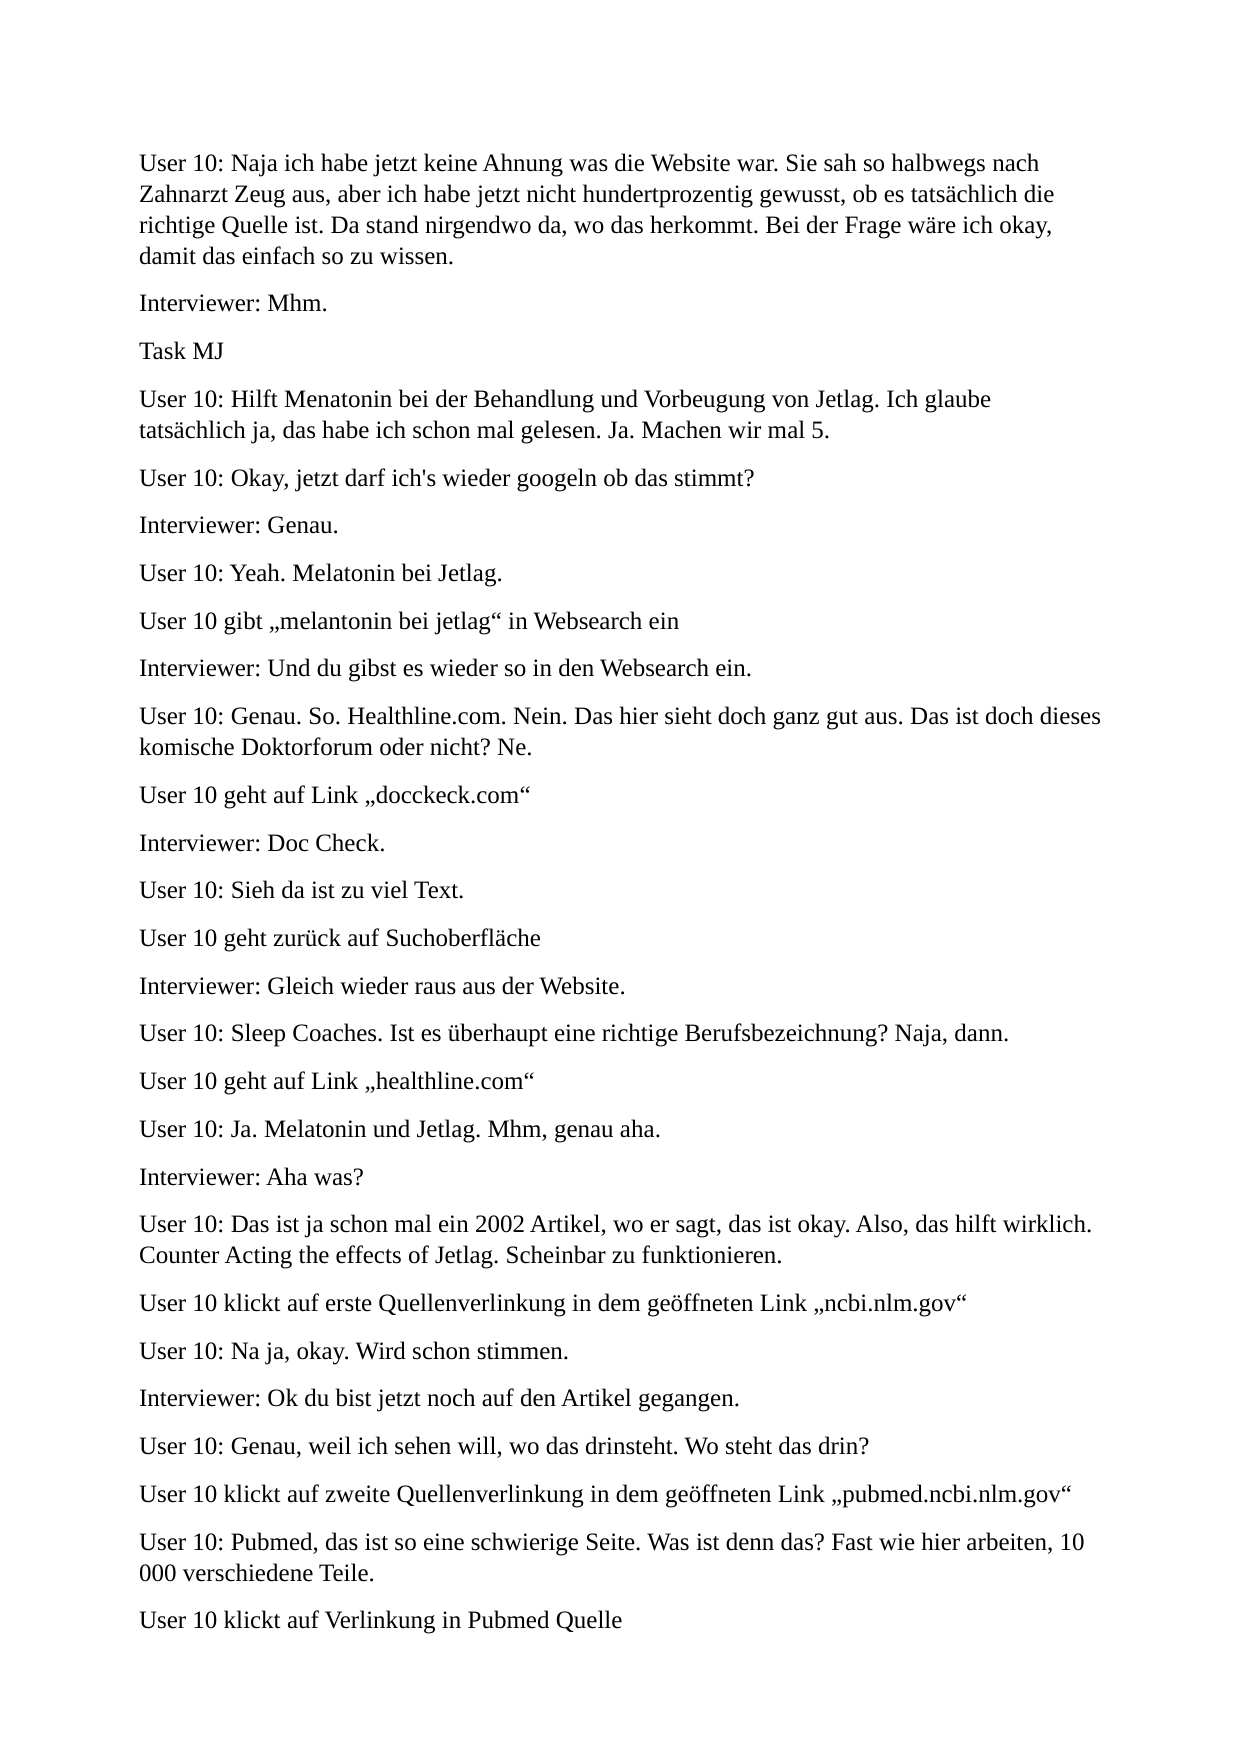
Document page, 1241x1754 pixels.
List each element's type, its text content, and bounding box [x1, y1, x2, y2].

text Interviewer: Aha was? [139, 1162, 1101, 1190]
text Interviewer: Mhm. [139, 288, 1101, 317]
text Interviewer: Und du gibst es wieder so in den Websearch ein. [139, 653, 1101, 682]
text User 10: Ja. Melatonin und Jetlag. Mhm, genau aha. [139, 1114, 1101, 1143]
text User 10 klickt auf erste Quellenverlinkung in dem geöffneten Link „ncbi.nlm.gov“ [139, 1288, 1101, 1317]
text User 10 klickt auf zweite Quellenverlinkung in dem geöffneten Link „pubmed.ncbi.nlm.gov“ [139, 1479, 1101, 1508]
text User 10: Sleep Coaches. Ist es überhaupt eine richtige Berufsbezeichnung? Naja, dann. [139, 1018, 1101, 1047]
text User 10 gibt „melantonin bei jetlag“ in Websearch ein [139, 606, 1101, 634]
text Interviewer: Genau. [139, 510, 1101, 539]
text User 10: Hilft Menatonin bei der Behandlung und Vorbeugung von Jetlag. Ich glaube tatsächlich ja, das habe ich schon mal gelesen. Ja. Machen wir mal 5. [139, 384, 1101, 444]
text User 10 geht auf Link „docckeck.com“ [139, 780, 1101, 809]
text User 10: Das ist ja schon mal ein 2002 Artikel, wo er sagt, das ist okay. Also, das hilft wirklich. Counter Acting the effects of Jetlag. Scheinbar zu funktionieren. [139, 1209, 1101, 1269]
text User 10: Okay, jetzt darf ich's wieder googeln ob das stimmt? [139, 463, 1101, 491]
text User 10: Naja ich habe jetzt keine Ahnung was die Website war. Sie sah so halbwegs nach Zahnarzt Zeug aus, aber ich habe jetzt nicht hundertprozentig gewusst, ob es tatsächlich die richtige Quelle ist. Da stand nirgendwo da, wo das herkommt. Bei der Frage wäre ich okay, damit das einfach so zu wissen. [139, 148, 1101, 269]
text User 10 geht zurück auf Suchoberfläche [139, 923, 1101, 952]
text User 10 geht auf Link „healthline.com“ [139, 1066, 1101, 1095]
text Task MJ [139, 336, 1101, 365]
text User 10: Yeah. Melatonin bei Jetlag. [139, 558, 1101, 587]
text User 10: Na ja, okay. Wird schon stimmen. [139, 1336, 1101, 1364]
text User 10: Sieh da ist zu viel Text. [139, 875, 1101, 904]
text User 10: Genau. So. Healthline.com. Nein. Das hier sieht doch ganz gut aus. Das ist doch dieses komische Doktorforum oder nicht? Ne. [139, 701, 1101, 761]
text Interviewer: Gleich wieder raus aus der Website. [139, 971, 1101, 999]
text User 10: Pubmed, das ist so eine schwierige Seite. Was ist denn das? Fast wie hier arbeiten, 10 000 verschiedene Teile. [139, 1527, 1101, 1586]
text Interviewer: Doc Check. [139, 828, 1101, 856]
text Interviewer: Ok du bist jetzt noch auf den Artikel gegangen. [139, 1383, 1101, 1412]
text User 10 klickt auf Verlinkung in Pubmed Quelle [139, 1605, 1101, 1634]
text User 10: Genau, weil ich sehen will, wo das drinsteht. Wo steht das drin? [139, 1431, 1101, 1460]
